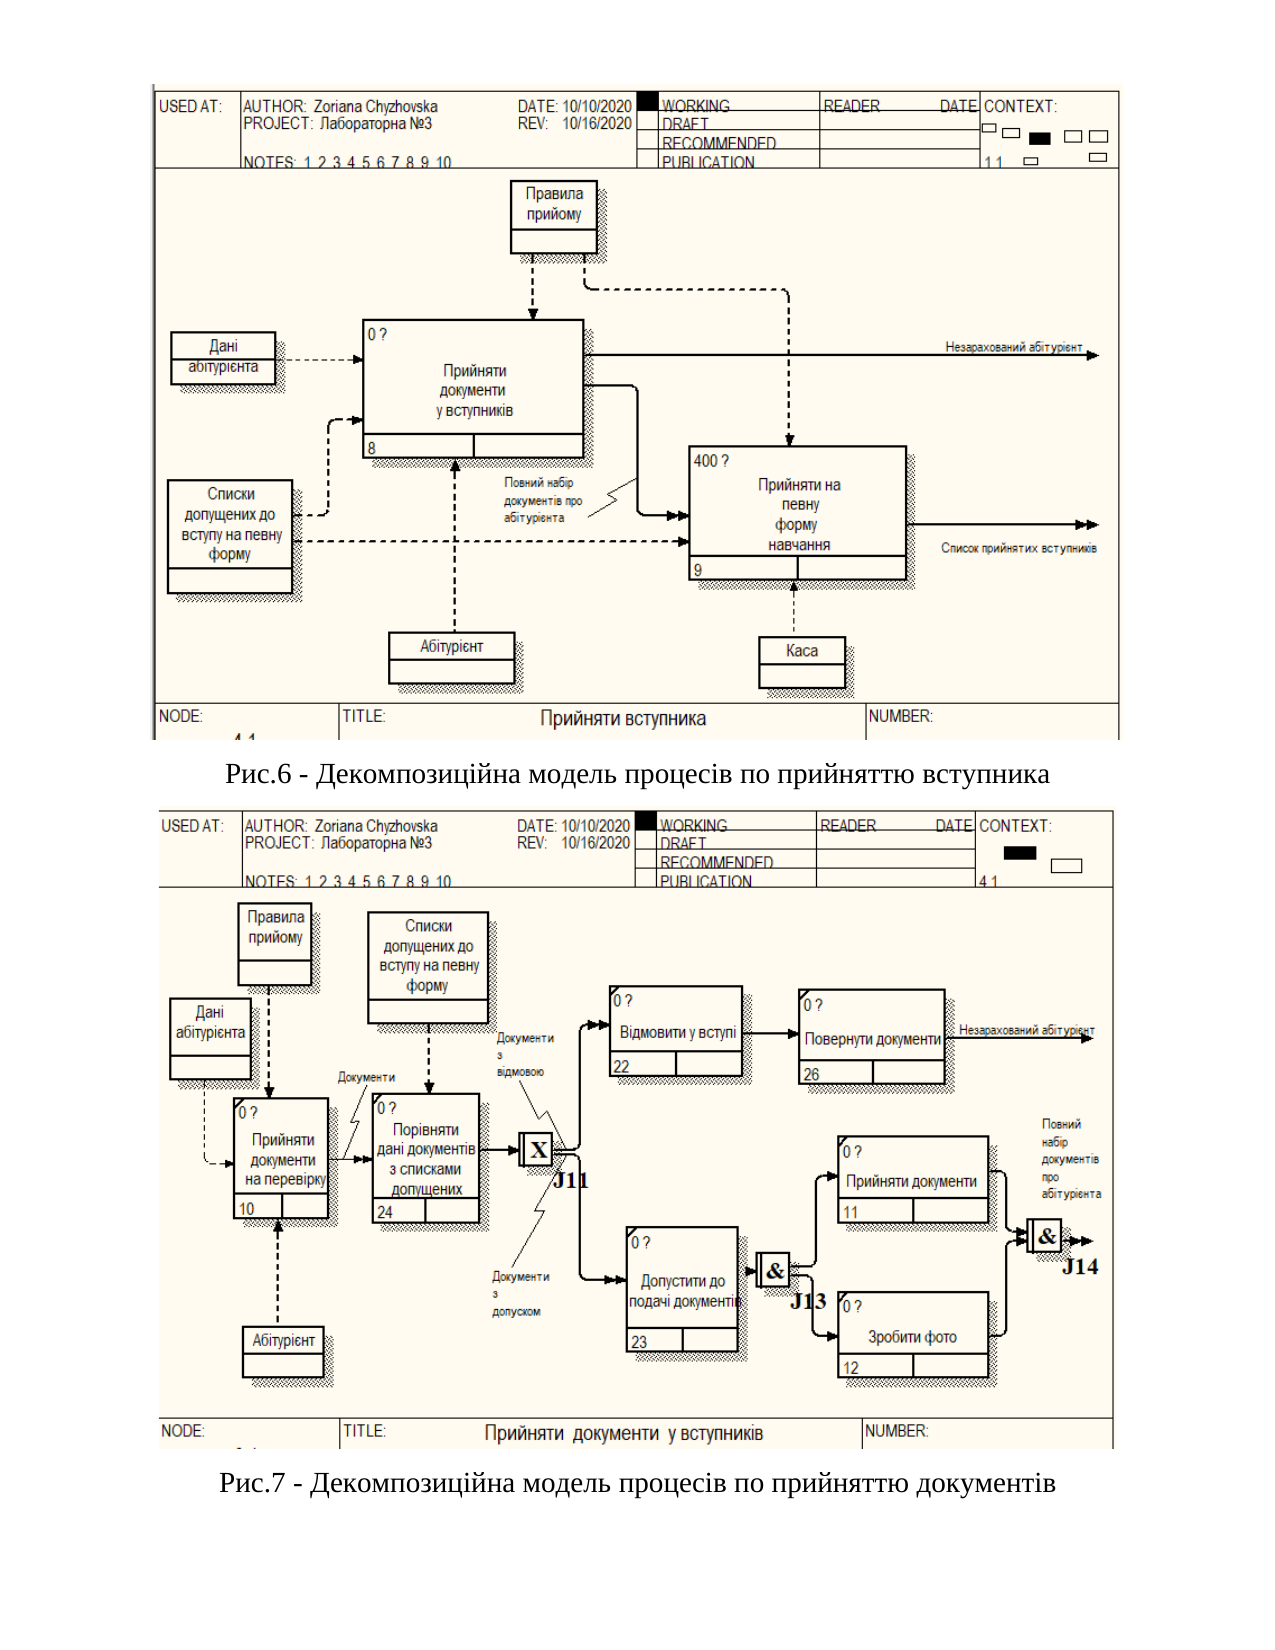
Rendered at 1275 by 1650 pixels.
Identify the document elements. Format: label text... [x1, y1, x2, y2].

text Рис.7 - Декомпозиційна модель процесів по прийняттю документів [150, 1465, 1125, 1498]
picture [158, 806, 1117, 1449]
picture [150, 84, 1124, 740]
text Рис.6 - Декомпозиційна модель процесів по прийняттю вступника [150, 756, 1125, 790]
